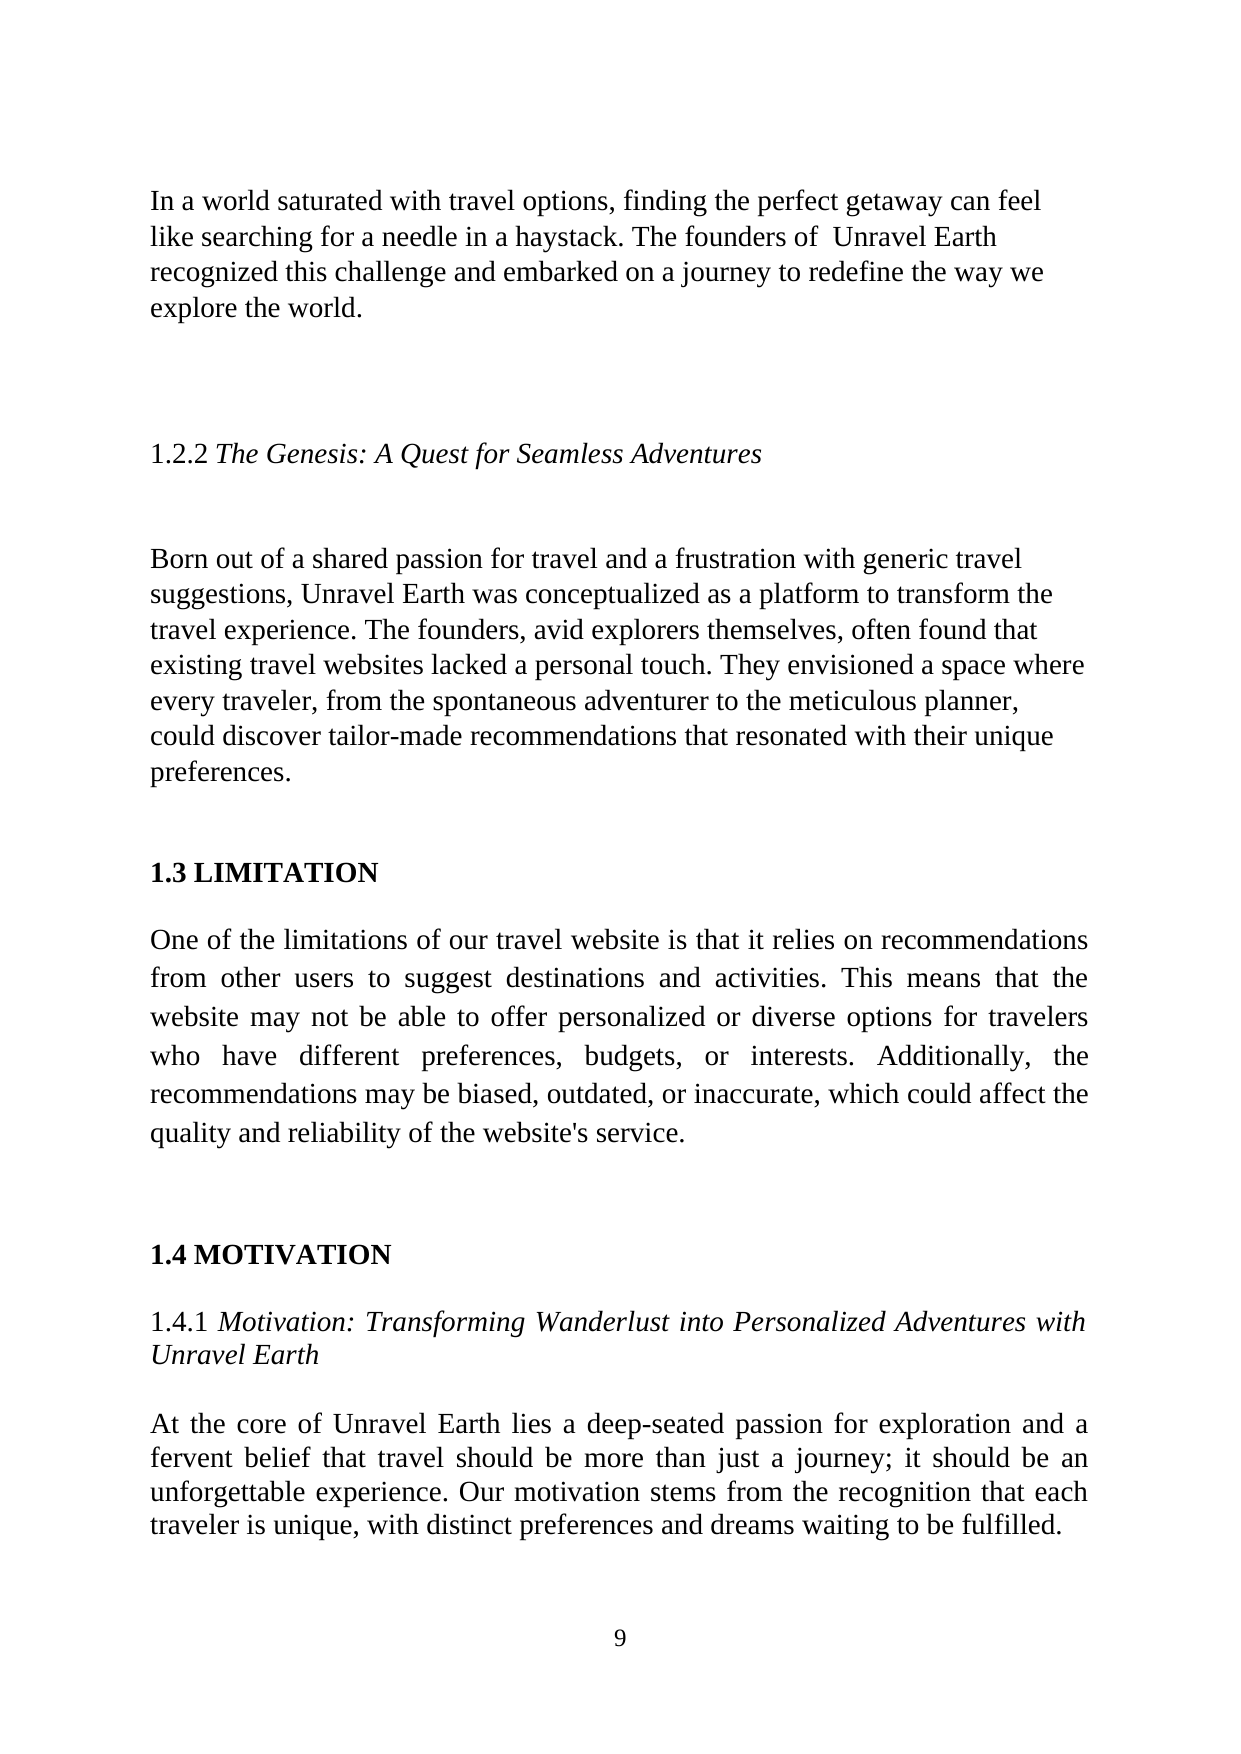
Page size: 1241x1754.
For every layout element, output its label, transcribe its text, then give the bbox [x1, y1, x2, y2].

text Born out of a shared passion for travel and a frustration with generic travel suggestions, Unravel Earth was conceptualized as a platform to transform the travel experience. The founders, avid explorers themselves, often found that existing travel websites lacked a personal touch. They envisioned a space where every traveler, from the spontaneous adventurer to the meticulous planner, could discover tailor-made recommendations that resonated with their unique preferences. [150, 541, 1090, 787]
text 1.4.1 Motivation: Transforming Wanderlust into Personalized Adventures with Unravel Earth [150, 1304, 1089, 1371]
text In a world saturated with travel options, finding the perfect getaway can feel like searching for a needle in a haystack. The founders of Unravel Earth recognized this challenge and embarked on a journey to redefine the way we explore the world. [150, 183, 1090, 324]
text 1.3 LIMITATION [150, 855, 1089, 889]
text One of the limitations of our travel website is that it relies on recommendations from other users to suggest destinations and activities. This means that the website may not be able to offer personalized or diverse options for travelers who have different preferences, budgets, or interests. Additionally, the recommendations may be biased, outdated, or inaccurate, which could affect the quality and reliability of the website's service. [150, 922, 1089, 1148]
text 1.2.2 The Genesis: A Quest for Seamless Adventures [150, 436, 1090, 470]
text At the core of Unravel Earth lies a deep-seated passion for exploration and a fervent belief that travel should be more than just a journey; it should be an unforgettable experience. Our motivation stems from the recognition that each traveler is unique, with distinct preferences and dreams waiting to be fulfilled. [150, 1407, 1089, 1541]
text 1.4 MOTIVATION [150, 1237, 1089, 1271]
